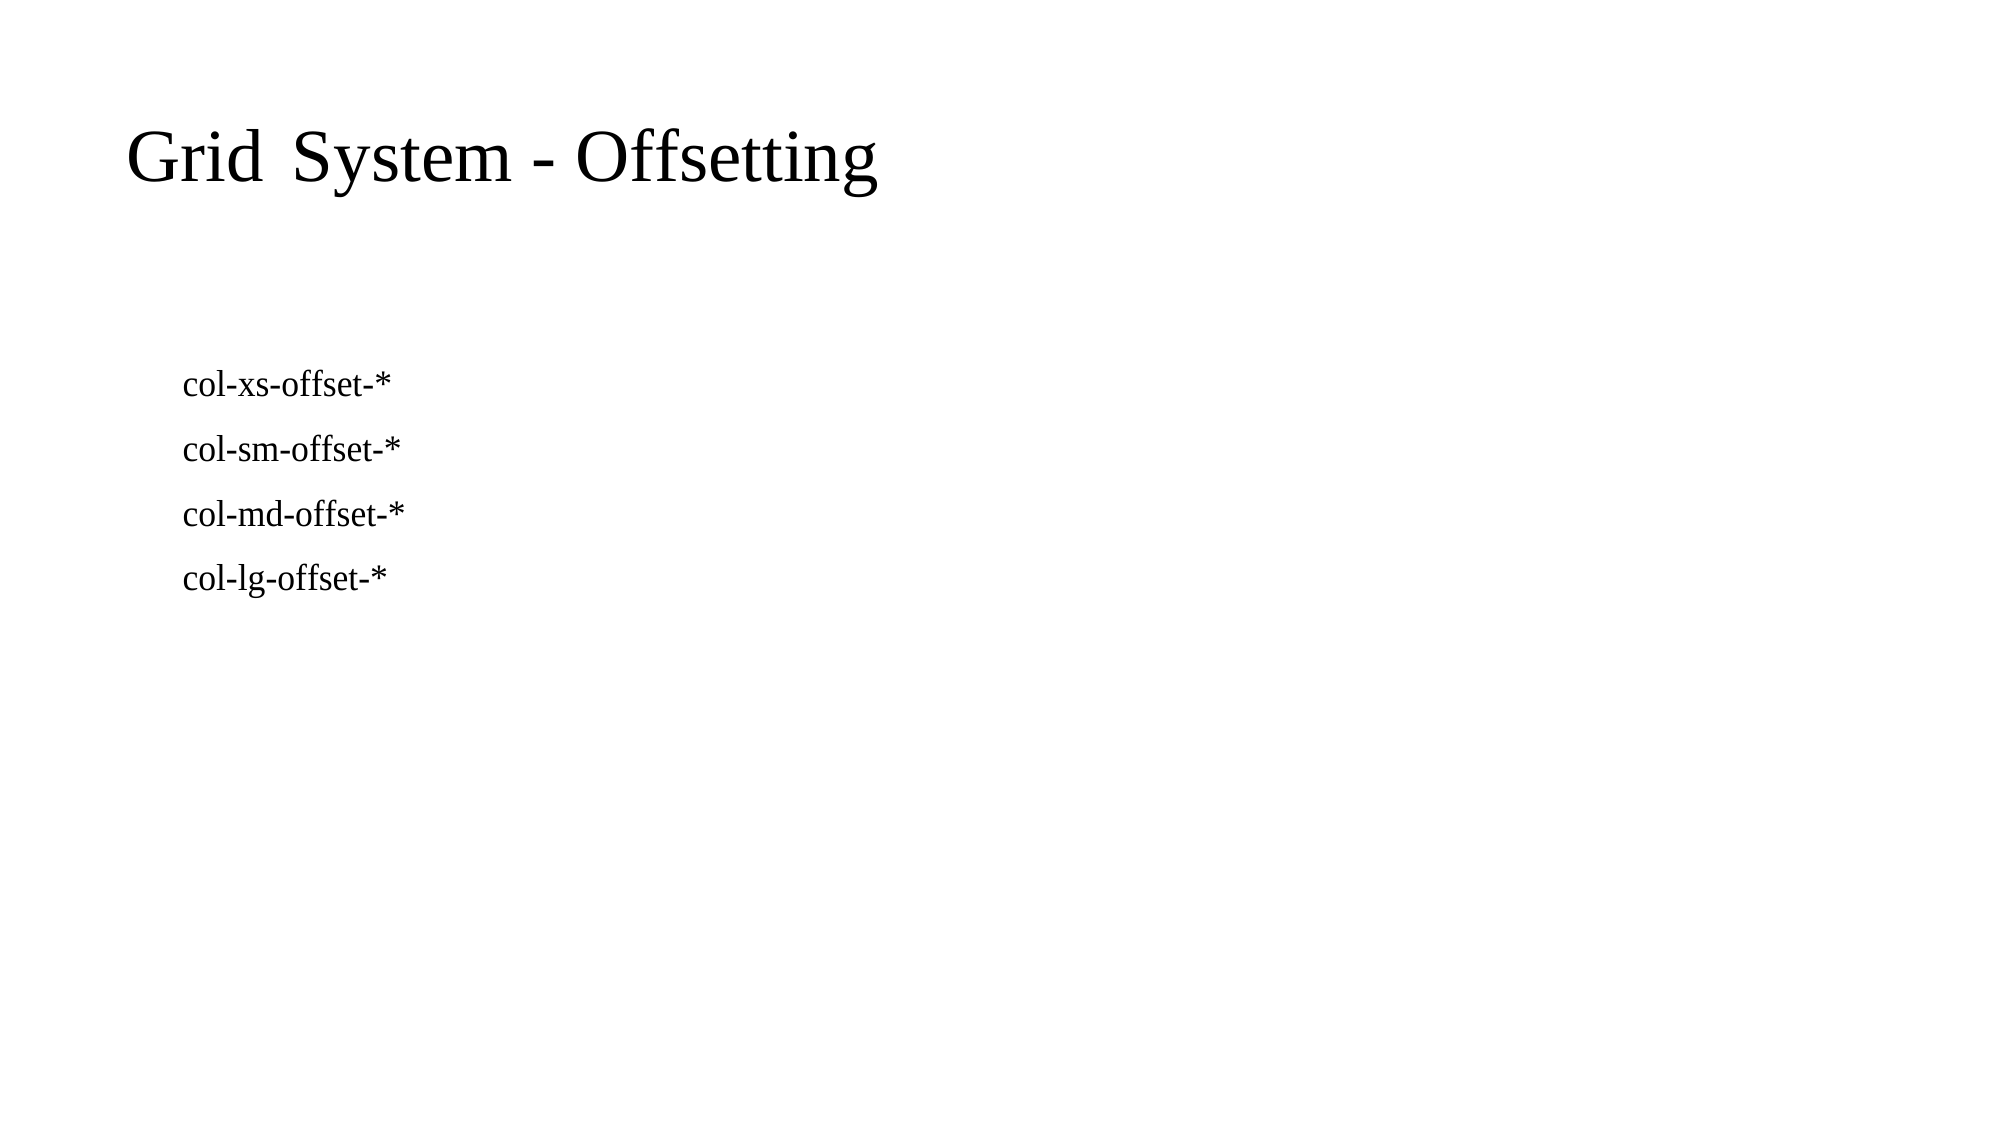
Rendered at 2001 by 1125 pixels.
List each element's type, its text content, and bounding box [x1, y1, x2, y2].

text Grid System - Offsetting [126, 111, 1831, 198]
text col-xs-offset-* col-sm-offset-* col-md-offset-* col-lg-offset-* [126, 362, 438, 599]
